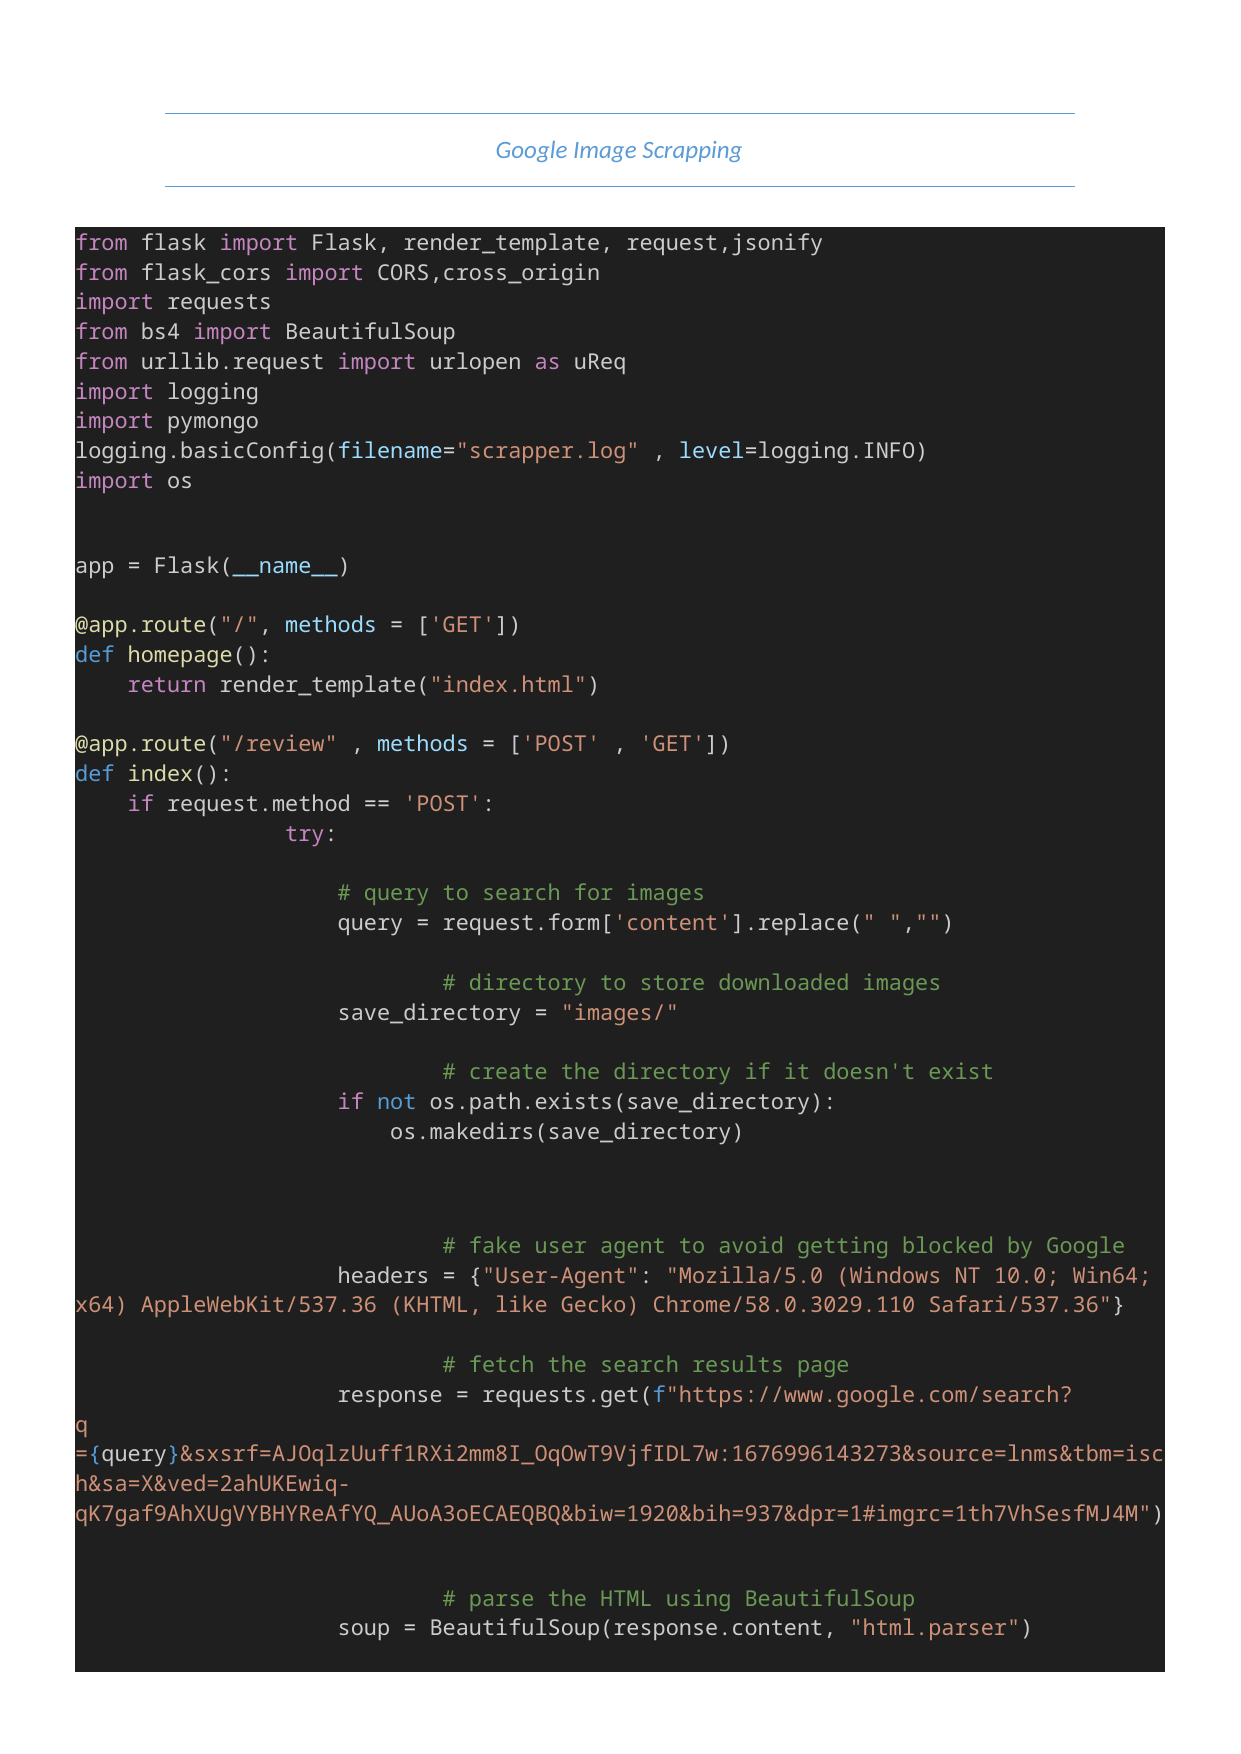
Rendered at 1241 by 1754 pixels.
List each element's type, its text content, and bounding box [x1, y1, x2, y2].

text try: [75, 818, 1165, 847]
text save_directory = "images/" [75, 996, 1165, 1026]
text import requests [75, 286, 1165, 316]
text soup = BeautifulSoup(response.content, "html.parser") [75, 1612, 1165, 1642]
text from urllib.request import urlopen as uReq [75, 346, 1165, 376]
text from bs4 import BeautifulSoup [75, 316, 1165, 346]
text query = request.form['content'].replace(" ","") [75, 907, 1165, 937]
text def index(): [75, 758, 1165, 788]
text if request.method == 'POST': [75, 788, 1165, 818]
text # directory to store downloaded images [75, 967, 1165, 996]
text from flask import Flask, render_template, request,jsonify [75, 227, 1165, 256]
text import logging [75, 376, 1165, 405]
text from flask_cors import CORS,cross_origin [75, 256, 1165, 286]
text app = Flask(__name__) [75, 549, 1165, 579]
text Google Image Scrapping [165, 114, 1075, 186]
text os.makedirs(save_directory) [75, 1116, 1165, 1145]
text @app.route("/review" , methods = ['POST' , 'GET']) [75, 728, 1165, 758]
text import os [75, 465, 1165, 495]
text # create the directory if it doesn't exist [75, 1056, 1165, 1086]
text # fetch the search results page [75, 1349, 1165, 1379]
text headers = {"User-Agent": "Mozilla/5.0 (Windows NT 10.0; Win64; x64) AppleWebKit/537.36 (KHTML, like Gecko) Chrome/58.0.3029.110 Safari/537.36"} [75, 1260, 1165, 1319]
text # fake user agent to avoid getting blocked by Google [75, 1230, 1165, 1260]
text logging.basicConfig(filename="scrapper.log" , level=logging.INFO) [75, 435, 1165, 465]
text # query to search for images [75, 877, 1165, 907]
text # parse the HTML using BeautifulSoup [75, 1583, 1165, 1612]
text response = requests.get(f"https://www.google.com/search?q={query}&sxsrf=AJOqlzUuff1RXi2mm8I_OqOwT9VjfIDL7w:1676996143273&source=lnms&tbm=isch&sa=X&ved=2ahUKEwiq-qK7gaf9AhXUgVYBHYReAfYQ_AUoA3oECAEQBQ&biw=1920&bih=937&dpr=1#imgrc=1th7VhSesfMJ4M") [75, 1379, 1165, 1528]
text if not os.path.exists(save_directory): [75, 1086, 1165, 1116]
text def homepage(): [75, 639, 1165, 669]
text import pymongo [75, 405, 1165, 435]
text return render_template("index.html") [75, 669, 1165, 698]
text @app.route("/", methods = ['GET']) [75, 609, 1165, 639]
